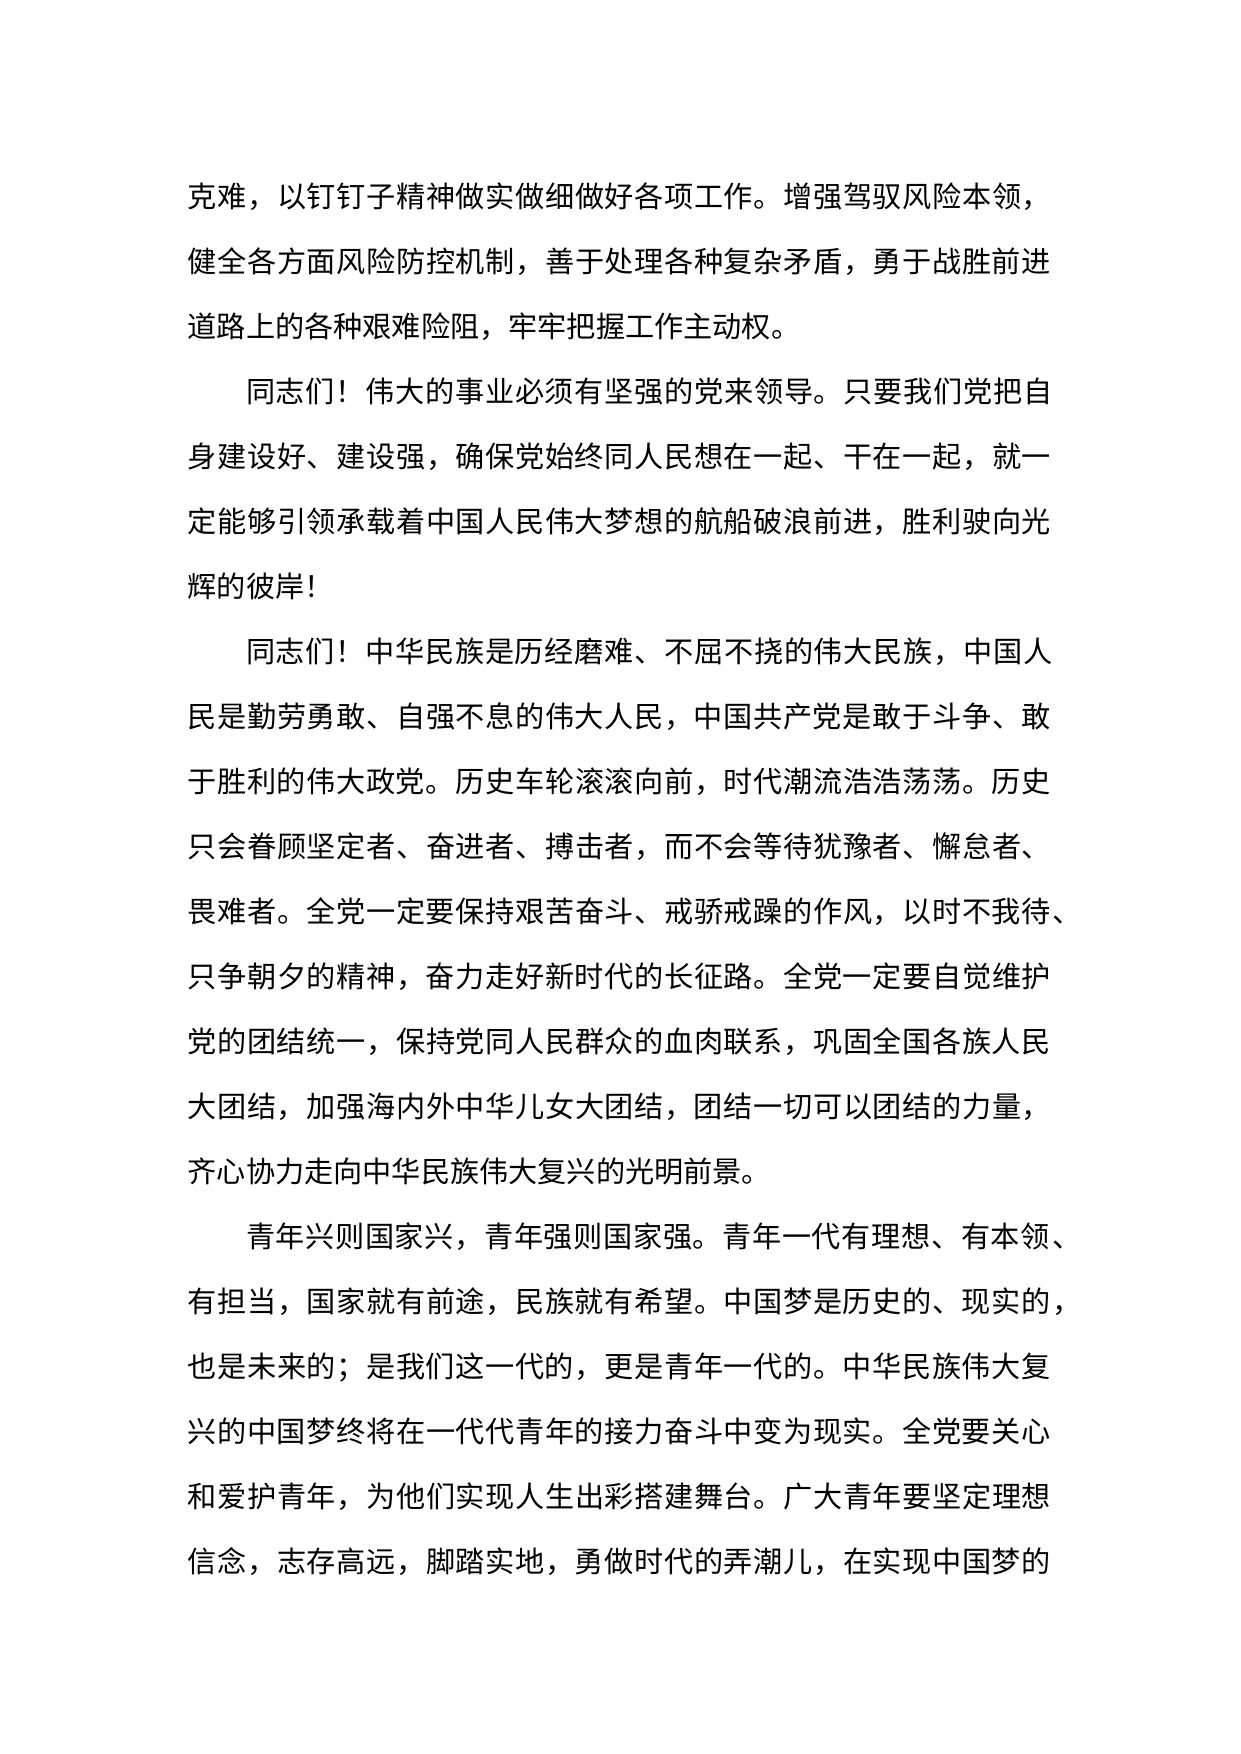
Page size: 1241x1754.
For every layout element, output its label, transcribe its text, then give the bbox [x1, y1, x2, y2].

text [187, 1202, 1053, 1592]
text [187, 162, 1053, 357]
text 同志们！伟大的事业必须有坚强的党来领导。只要我们党把自身建设好、建设强，确保党始终同人民想在一起、干在一起，就一定能够引领承载着中国人民伟大梦想的航船破浪前进，胜利驶向光辉的彼岸！ [187, 357, 1053, 617]
text 同志们！中华民族是历经磨难、不屈不挠的伟大民族，中国人民是勤劳勇敢、自强不息的伟大人民，中国共产党是敢于斗争、敢于胜利的伟大政党。历史车轮滚滚向前，时代潮流浩浩荡荡。历史只会眷顾坚定者、奋进者、搏击者，而不会等待犹豫者、懈怠者、畏难者。全党一定要保持艰苦奋斗、戒骄戒躁的作风，以时不我待、只争朝夕的精神，奋力走好新时代的长征路。全党一定要自觉维护党的团结统一，保持党同人民群众的血肉联系，巩固全国各族人民大团结，加强海内外中华儿女大团结，团结一切可以团结的力量，齐心协力走向中华民族伟大复兴的光明前景。 [187, 617, 1053, 1202]
